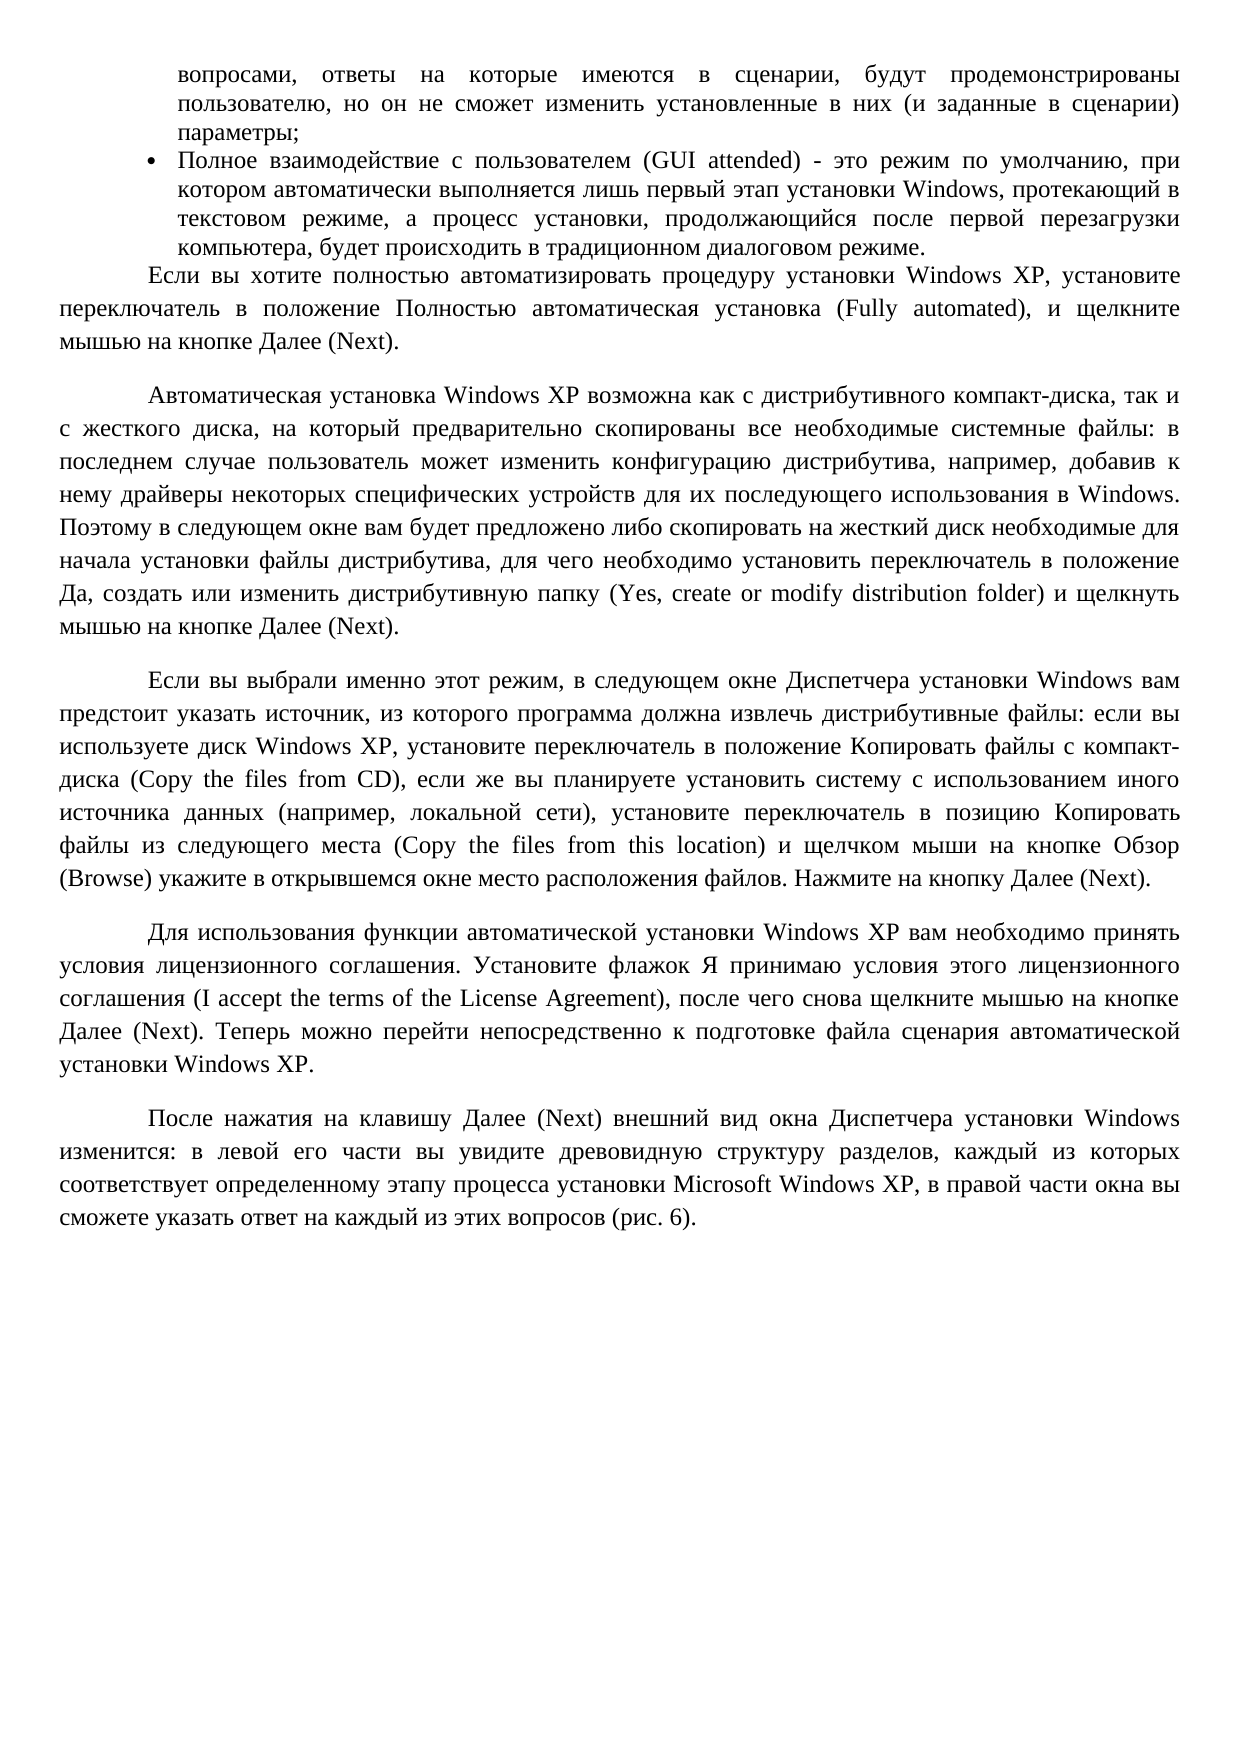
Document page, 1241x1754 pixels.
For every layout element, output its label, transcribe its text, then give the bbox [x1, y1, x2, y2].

text Автоматическая установка Windows XP возможна как с дистрибутивного компакт-диска, так и с жесткого диска, на который предварительно скопированы все необходимые системные файлы: в последнем случае пользователь может изменить конфигурацию дистрибутива, например, добавив к нему драйверы некоторых специфических устройств для их последующего использования в Windows. Поэтому в следующем окне вам будет предложено либо скопировать на жесткий диск необходимые для начала установки файлы дистрибутива, для чего необходимо установить переключатель в положение Да, создать или изменить дистрибутивную папку (Yes, create or modify distribution folder) и щелкнуть мышью на кнопке Далее (Next). [59, 380, 1181, 640]
text Если вы выбрали именно этот режим, в следующем окне Диспетчера установки Windows вам предстоит указать источник, из которого программа должна извлечь дистрибутивные файлы: если вы используете диск Windows XP, установите переключатель в положение Копировать файлы с компакт-диска (Copy the files from CD), если же вы планируете установить систему с использованием иного источника данных (например, локальной сети), установите переключатель в позицию Копировать файлы из следующего места (Copy the files from this location) и щелчком мыши на кнопке Обзор (Browse) укажите в открывшемся окне место расположения файлов. Нажмите на кнопку Далее (Next). [59, 665, 1181, 892]
text Для использования функции автоматической установки Windows XP вам необходимо принять условия лицензионного соглашения. Установите флажок Я принимаю условия этого лицензионного соглашения (I accept the terms of the License Agreement), после чего снова щелкните мышью на кнопке Далее (Next). Теперь можно перейти непосредственно к подготовке файла сценария автоматической установки Windows XP. [59, 917, 1181, 1078]
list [148, 59, 1181, 145]
text Если вы хотите полностью автоматизировать процедуру установки Windows XP, установите переключатель в положение Полностью автоматическая установка (Fully automated), и щелкните мышью на кнопке Далее (Next). [59, 260, 1181, 355]
list После нажатия на клавишу Далее (Next) внешний вид окна Диспетчера установки Windows изменится: в левой его части вы увидите древовидную структуру разделов, каждый из которых соответствует определенному этапу процесса установки Microsoft Windows XP, в правой части окна вы сможете указать ответ на каждый из этих вопросов (рис. 6). [59, 1103, 1181, 1231]
list Полное взаимодействие с пользователем (GUI attended) - это режим по умолчанию, при котором автоматически выполняется лишь первый этап установки Windows, протекающий в текстовом режиме, а процесс установки, продолжающийся после первой перезагрузки компьютера, будет происходить в традиционном диалоговом режиме. [148, 145, 1181, 260]
